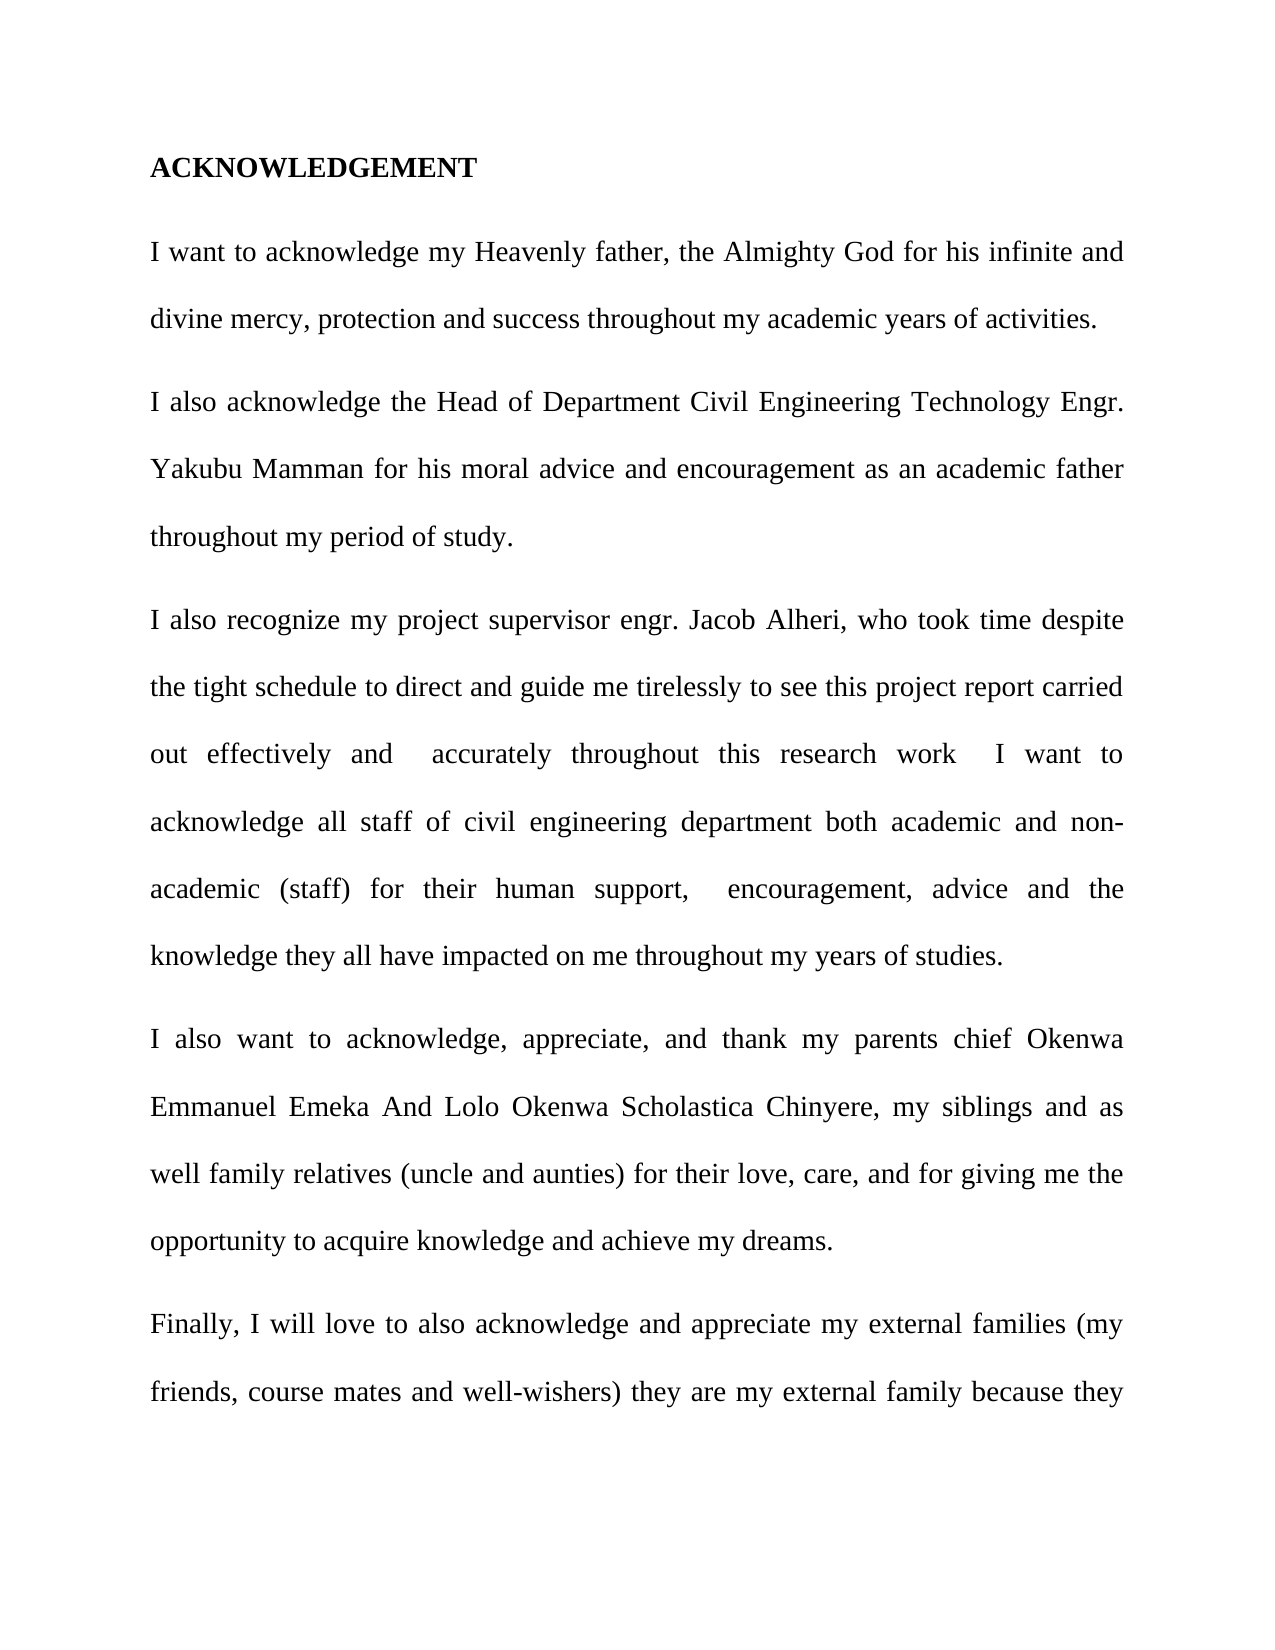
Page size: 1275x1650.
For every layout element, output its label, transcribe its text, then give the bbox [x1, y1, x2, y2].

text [150, 1307, 1125, 1407]
text ACKNOWLEDGEMENT [150, 150, 1125, 183]
text I also recognize my project supervisor engr. Jacob Alheri, who took time despite the tight schedule to direct and guide me tirelessly to see this project report carried out effectively and accurately throughout this research work I want to acknowledge all staff of civil engineering department both academic and non-academic (staff) for their human support, encouragement, advice and the knowledge they all have impacted on me throughout my years of studies. [150, 602, 1125, 971]
text I want to acknowledge my Heavenly father, the Almighty God for his infinite and divine mercy, protection and success throughout my academic years of activities. [150, 234, 1125, 334]
text I also acknowledge the Head of Department Civil Engineering Technology Engr. Yakubu Mamman for his moral advice and encouragement as an academic father throughout my period of study. [150, 384, 1125, 552]
text I also want to acknowledge, appreciate, and thank my parents chief Okenwa Emmanuel Emeka And Lolo Okenwa Scholastica Chinyere, my siblings and as well family relatives (uncle and aunties) for their love, care, and for giving me the opportunity to acquire knowledge and achieve my dreams. [150, 1022, 1125, 1256]
